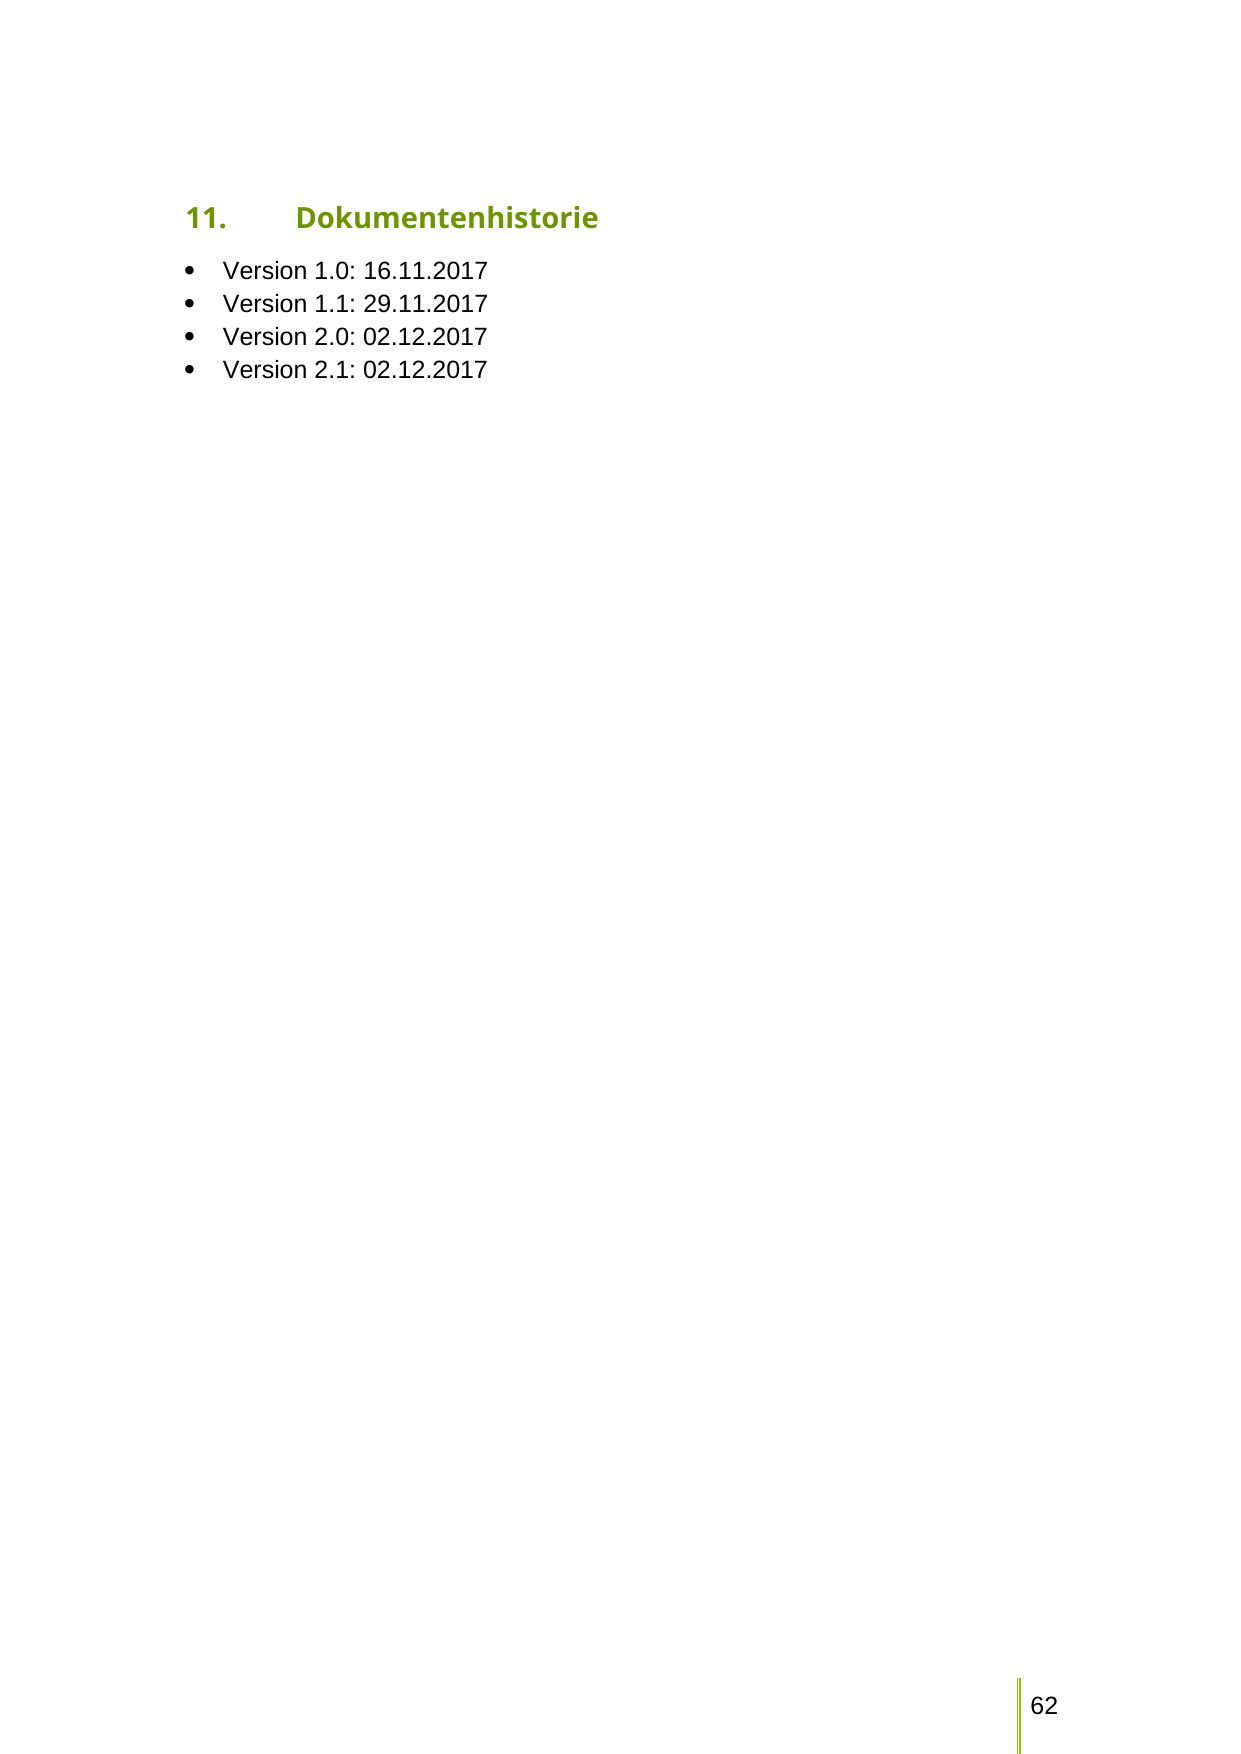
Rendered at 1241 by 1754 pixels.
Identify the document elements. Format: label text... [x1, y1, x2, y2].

list Version 2.0: 02.12.2017 [185, 322, 1093, 351]
list Version 2.1: 02.12.2017 [185, 355, 1093, 384]
subtitle Dokumentenhistorie [185, 198, 1093, 237]
list Version 1.0: 16.11.2017 [185, 256, 1093, 284]
list Version 1.1: 29.11.2017 [185, 289, 1093, 318]
